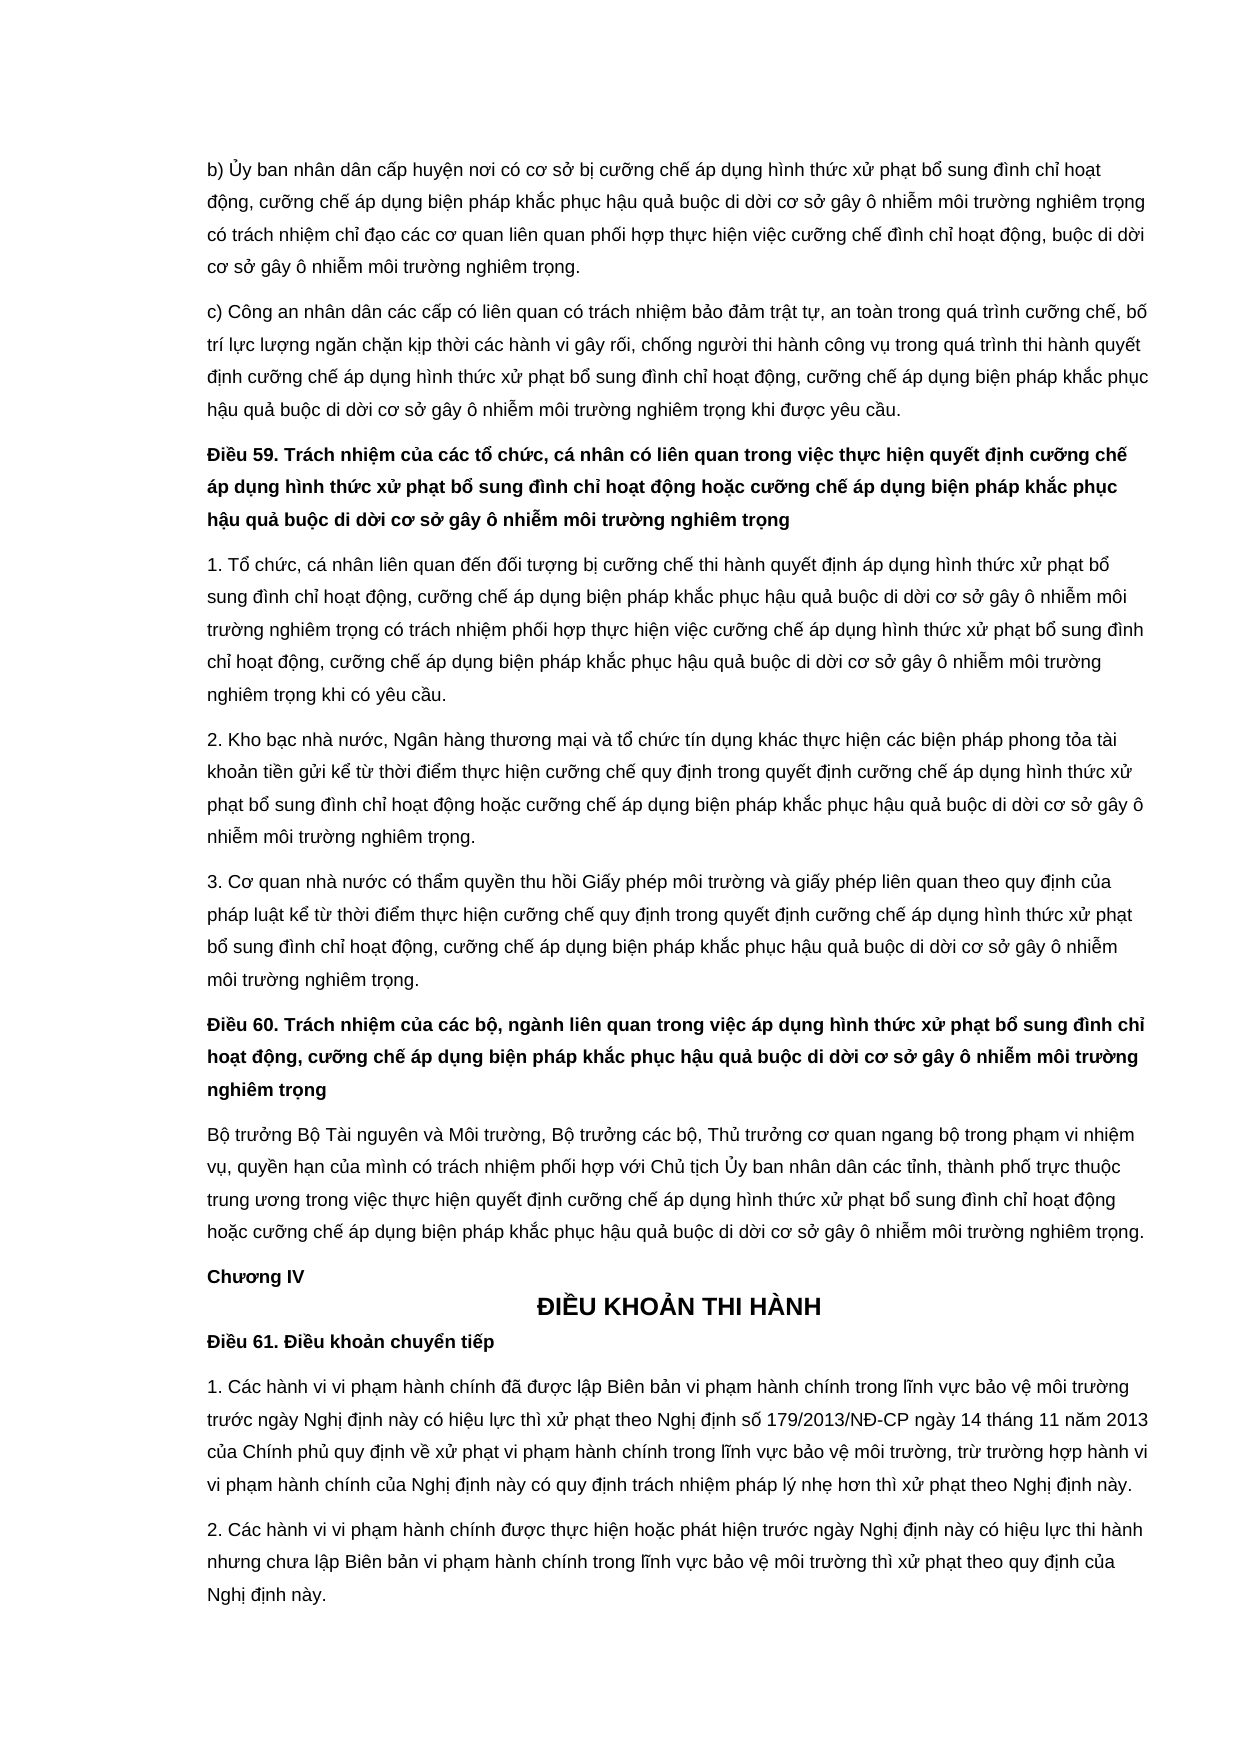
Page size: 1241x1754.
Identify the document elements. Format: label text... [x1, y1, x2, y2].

text 3. Cơ quan nhà nước có thẩm quyền thu hồi Giấy phép môi trường và giấy phép liên quan theo quy định của pháp luật kể từ thời điểm thực hiện cưỡng chế quy định trong quyết định cưỡng chế áp dụng hình thức xử phạt bổ sung đình chỉ hoạt động, cưỡng chế áp dụng biện pháp khắc phục hậu quả buộc di dời cơ sở gây ô nhiễm môi trường nghiêm trọng. [207, 860, 1152, 990]
text Điều 59. Trách nhiệm của các tổ chức, cá nhân có liên quan trong việc thực hiện quyết định cưỡng chế áp dụng hình thức xử phạt bổ sung đình chỉ hoạt động hoặc cưỡng chế áp dụng biện pháp khắc phục hậu quả buộc di dời cơ sở gây ô nhiễm môi trường nghiêm trọng [207, 433, 1152, 530]
text 2. Kho bạc nhà nước, Ngân hàng thương mại và tổ chức tín dụng khác thực hiện các biện pháp phong tỏa tài khoản tiền gửi kể từ thời điểm thực hiện cưỡng chế quy định trong quyết định cưỡng chế áp dụng hình thức xử phạt bổ sung đình chỉ hoạt động hoặc cưỡng chế áp dụng biện pháp khắc phục hậu quả buộc di dời cơ sở gây ô nhiễm môi trường nghiêm trọng. [207, 718, 1152, 848]
text ĐIỀU KHOẢN THI HÀNH [207, 1288, 1152, 1320]
text Chương IV [207, 1255, 1152, 1288]
text Điều 60. Trách nhiệm của các bộ, ngành liên quan trong việc áp dụng hình thức xử phạt bổ sung đình chỉ hoạt động, cưỡng chế áp dụng biện pháp khắc phục hậu quả buộc di dời cơ sở gây ô nhiễm môi trường nghiêm trọng [207, 1003, 1152, 1100]
text b) Ủy ban nhân dân cấp huyện nơi có cơ sở bị cưỡng chế áp dụng hình thức xử phạt bổ sung đình chỉ hoạt động, cưỡng chế áp dụng biện pháp khắc phục hậu quả buộc di dời cơ sở gây ô nhiễm môi trường nghiêm trọng có trách nhiệm chỉ đạo các cơ quan liên quan phối hợp thực hiện việc cưỡng chế đình chỉ hoạt động, buộc di dời cơ sở gây ô nhiễm môi trường nghiêm trọng. [207, 148, 1152, 278]
text 1. Tổ chức, cá nhân liên quan đến đối tượng bị cưỡng chế thi hành quyết định áp dụng hình thức xử phạt bổ sung đình chỉ hoạt động, cưỡng chế áp dụng biện pháp khắc phục hậu quả buộc di dời cơ sở gây ô nhiễm môi trường nghiêm trọng có trách nhiệm phối hợp thực hiện việc cưỡng chế áp dụng hình thức xử phạt bổ sung đình chỉ hoạt động, cưỡng chế áp dụng biện pháp khắc phục hậu quả buộc di dời cơ sở gây ô nhiễm môi trường nghiêm trọng khi có yêu cầu. [207, 543, 1152, 705]
text Điều 61. Điều khoản chuyển tiếp [207, 1320, 1152, 1353]
text 1. Các hành vi vi phạm hành chính đã được lập Biên bản vi phạm hành chính trong lĩnh vực bảo vệ môi trường trước ngày Nghị định này có hiệu lực thì xử phạt theo Nghị định số 179/2013/NĐ-CP ngày 14 tháng 11 năm 2013 của Chính phủ quy định về xử phạt vi phạm hành chính trong lĩnh vực bảo vệ môi trường, trừ trường hợp hành vi vi phạm hành chính của Nghị định này có quy định trách nhiệm pháp lý nhẹ hơn thì xử phạt theo Nghị định này. [207, 1365, 1152, 1495]
text 2. Các hành vi vi phạm hành chính được thực hiện hoặc phát hiện trước ngày Nghị định này có hiệu lực thi hành nhưng chưa lập Biên bản vi phạm hành chính trong lĩnh vực bảo vệ môi trường thì xử phạt theo quy định của Nghị định này. [207, 1508, 1152, 1605]
text Bộ trưởng Bộ Tài nguyên và Môi trường, Bộ trưởng các bộ, Thủ trưởng cơ quan ngang bộ trong phạm vi nhiệm vụ, quyền hạn của mình có trách nhiệm phối hợp với Chủ tịch Ủy ban nhân dân các tỉnh, thành phố trực thuộc trung ương trong việc thực hiện quyết định cưỡng chế áp dụng hình thức xử phạt bổ sung đình chỉ hoạt động hoặc cưỡng chế áp dụng biện pháp khắc phục hậu quả buộc di dời cơ sở gây ô nhiễm môi trường nghiêm trọng. [207, 1113, 1152, 1243]
text c) Công an nhân dân các cấp có liên quan có trách nhiệm bảo đảm trật tự, an toàn trong quá trình cưỡng chế, bố trí lực lượng ngăn chặn kịp thời các hành vi gây rối, chống người thi hành công vụ trong quá trình thi hành quyết định cưỡng chế áp dụng hình thức xử phạt bổ sung đình chỉ hoạt động, cưỡng chế áp dụng biện pháp khắc phục hậu quả buộc di dời cơ sở gây ô nhiễm môi trường nghiêm trọng khi được yêu cầu. [207, 290, 1152, 420]
